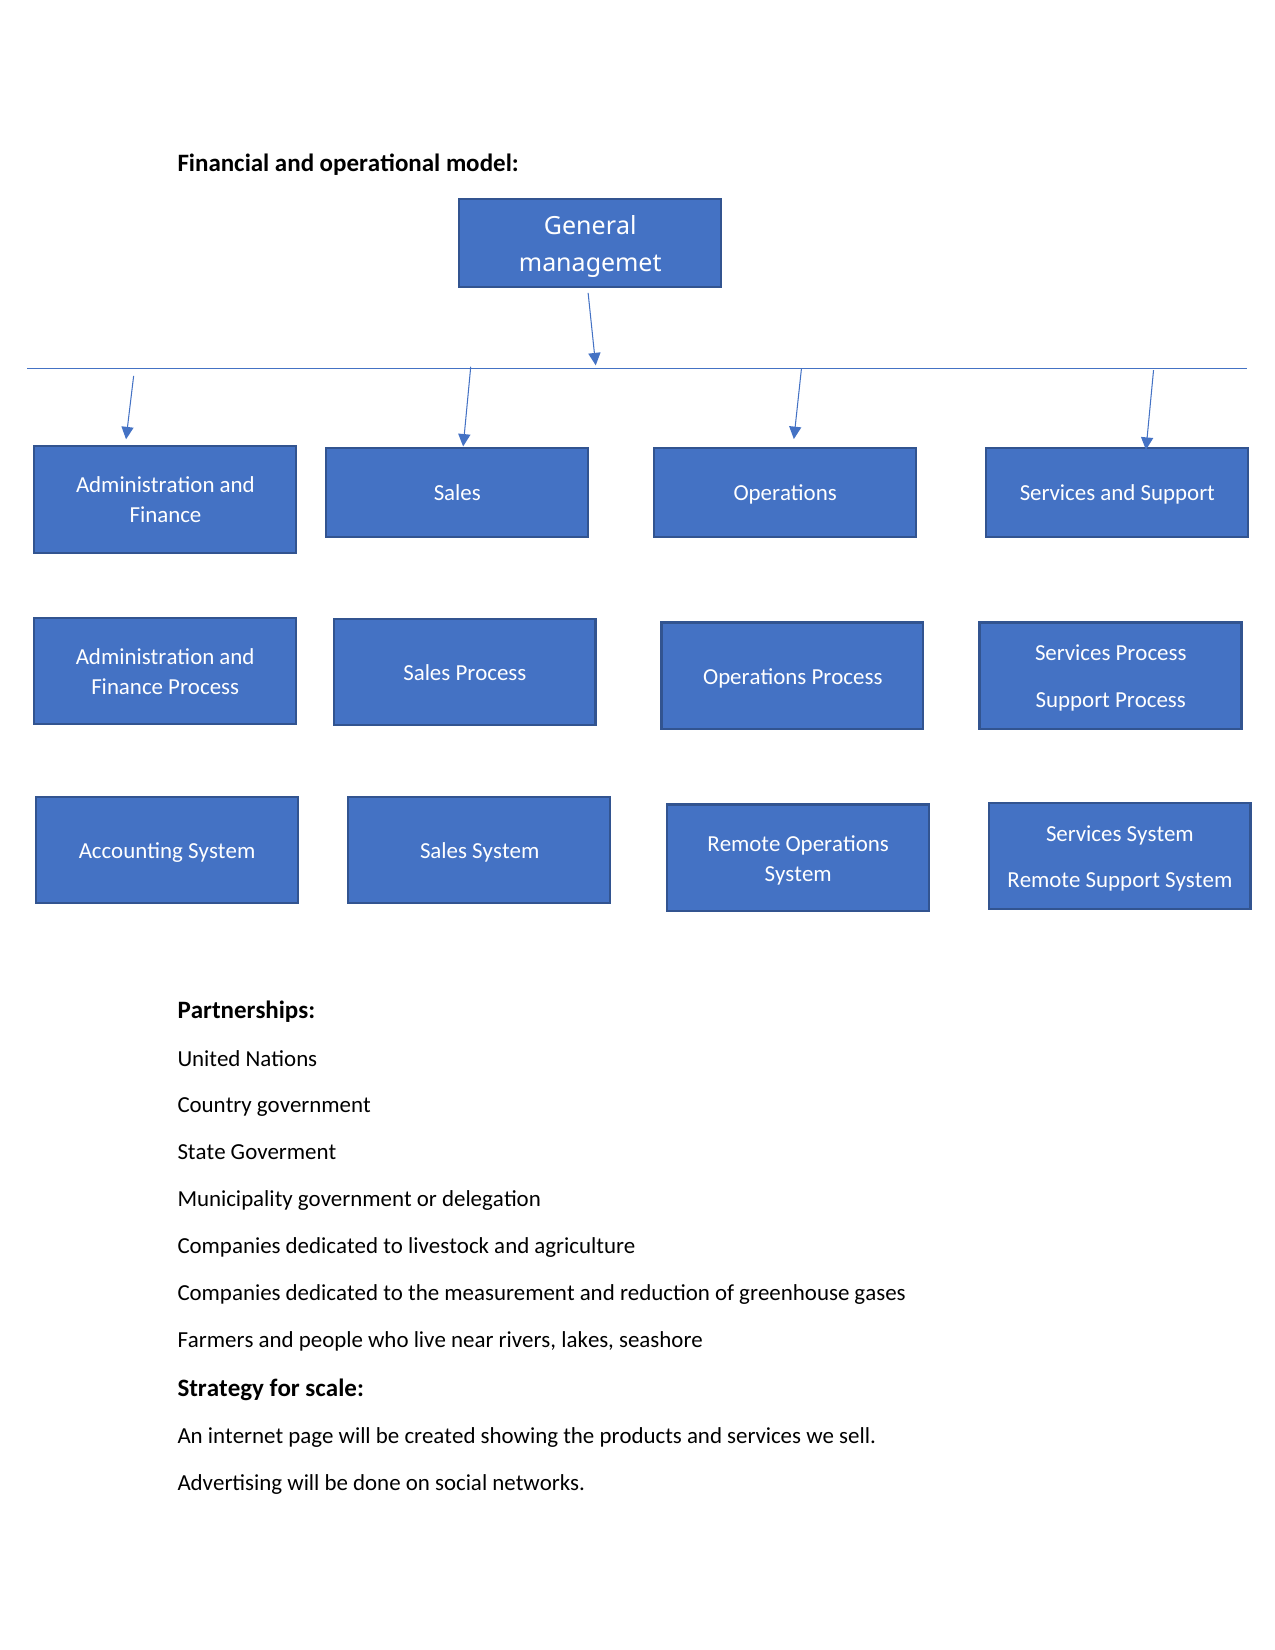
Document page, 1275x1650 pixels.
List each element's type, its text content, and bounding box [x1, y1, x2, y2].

text State Goverment [177, 1137, 1098, 1165]
text United Nations [177, 1044, 1098, 1072]
text Country government [177, 1091, 1098, 1118]
text Municipality government or delegation [177, 1184, 1098, 1212]
text Companies dedicated to the measurement and reduction of greenhouse gases [177, 1278, 1098, 1306]
text Advertising will be done on social networks. [177, 1468, 1098, 1496]
text Strategy for scale: [177, 1372, 1098, 1402]
text Financial and operational model: [177, 148, 1098, 178]
text Farmers and people who live near rivers, lakes, seashore [177, 1325, 1098, 1353]
text Companies dedicated to livestock and agriculture [177, 1231, 1098, 1259]
text Partnerships: [177, 994, 1098, 1024]
text An internet page will be created showing the products and services we sell. [177, 1421, 1098, 1449]
